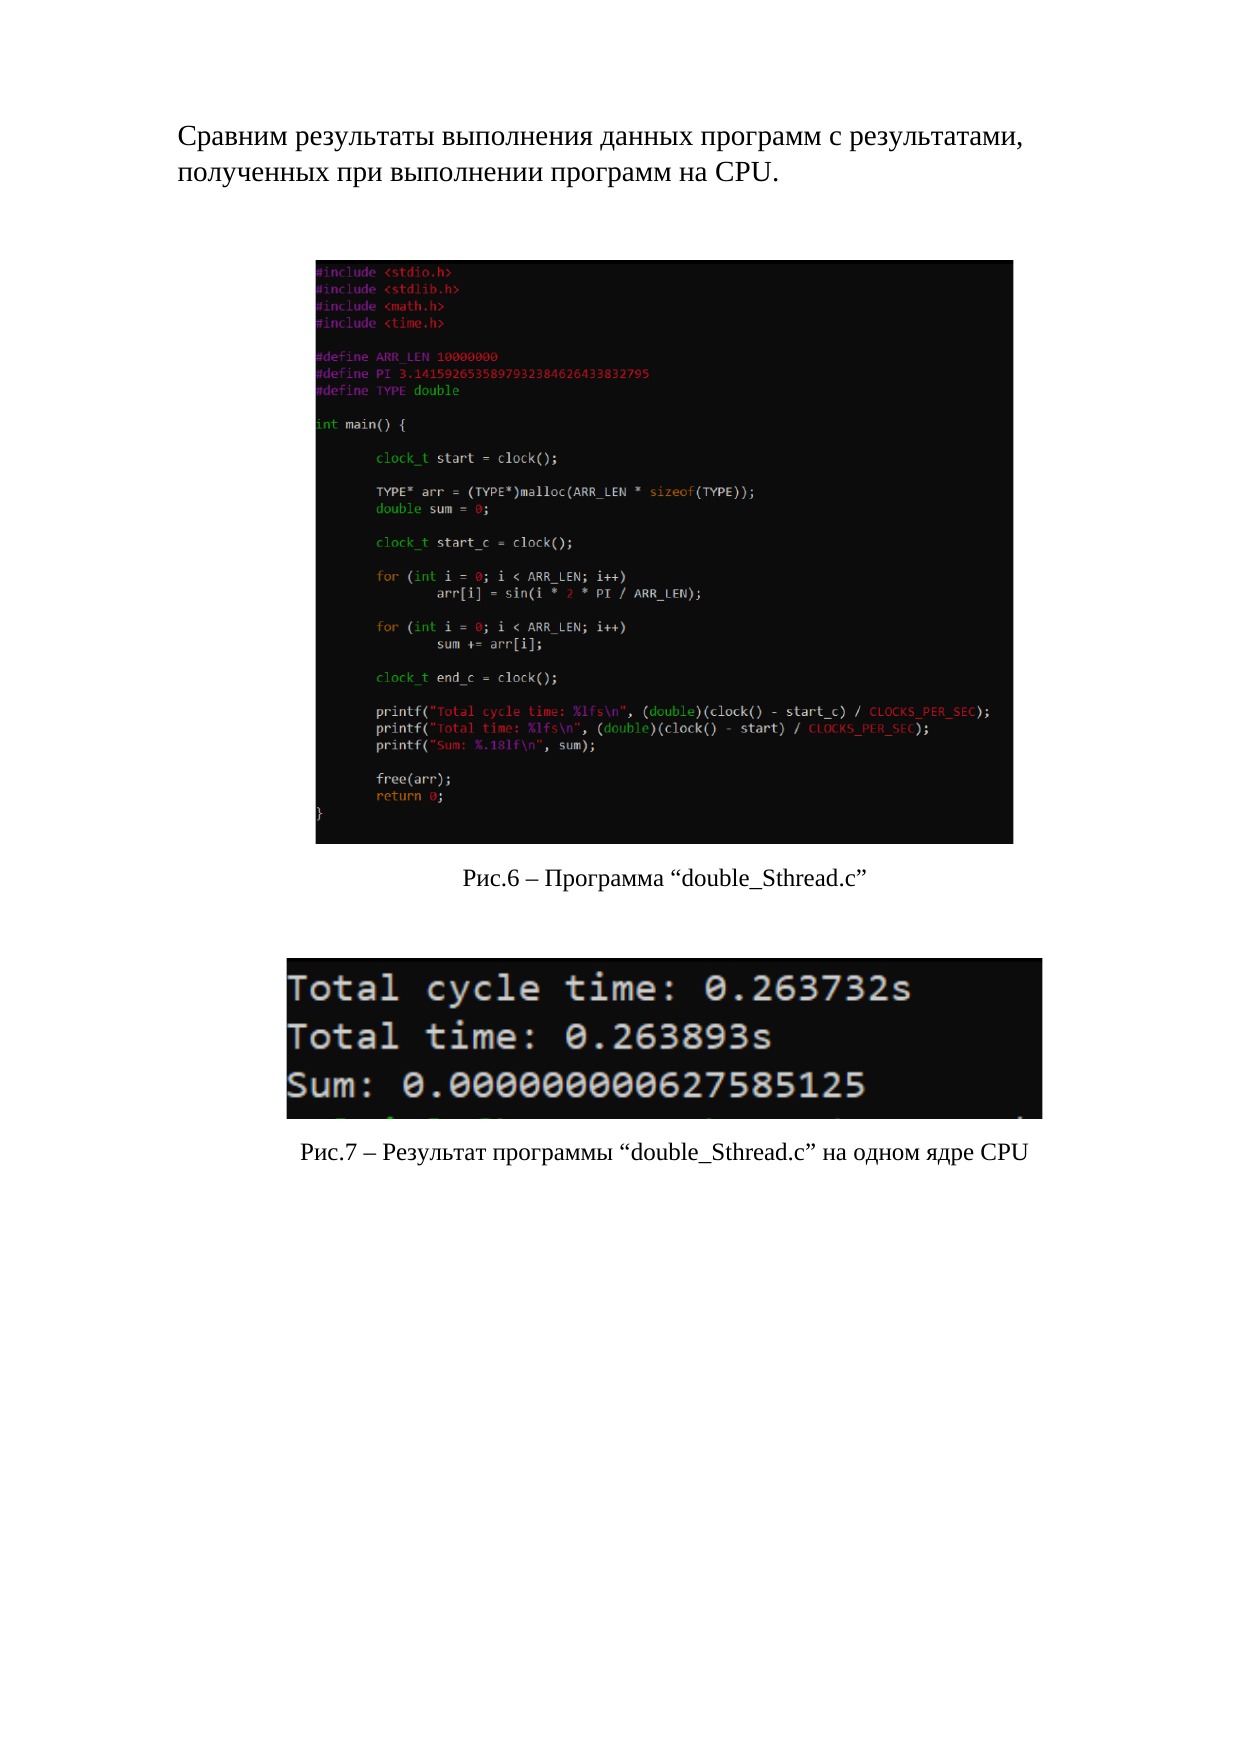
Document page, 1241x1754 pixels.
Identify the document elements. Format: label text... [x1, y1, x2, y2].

text Рис.6 – Программа “double_Sthread.c” [177, 863, 1152, 892]
text Сравним результаты выполнения данных программ с результатами, полученных при выполнении программ на CPU. [177, 118, 1152, 188]
picture [315, 260, 1014, 844]
text Рис.7 – Результат программы “double_Sthread.c” на одном ядре CPU [177, 1137, 1152, 1166]
picture [286, 958, 1043, 1119]
